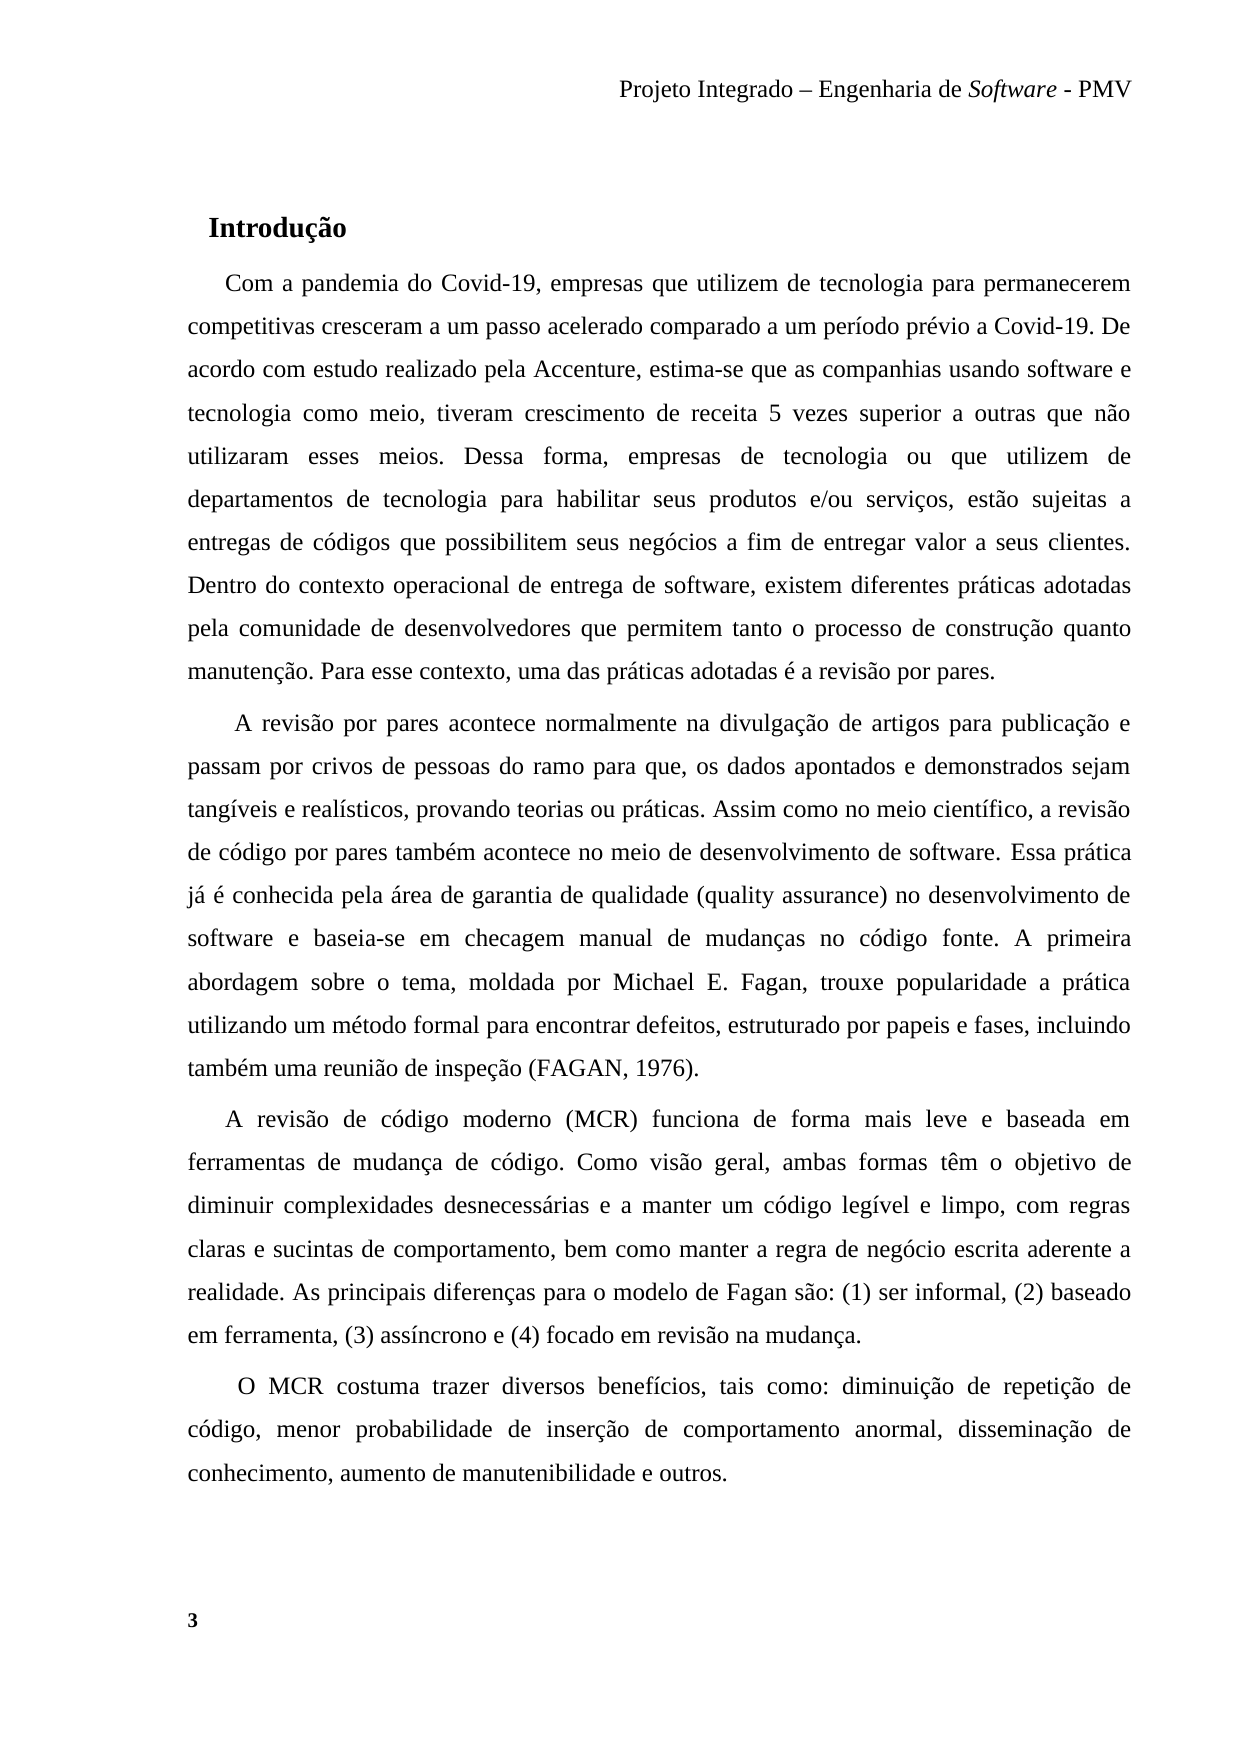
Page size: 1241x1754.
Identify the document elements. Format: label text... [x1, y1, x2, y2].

text Com a pandemia do Covid-19, empresas que utilizem de tecnologia para permanecerem competitivas cresceram a um passo acelerado comparado a um período prévio a Covid-19. De acordo com estudo realizado pela Accenture, estima-se que as companhias usando software e tecnologia como meio, tiveram crescimento de receita 5 vezes superior a outras que não utilizaram esses meios. Dessa forma, empresas de tecnologia ou que utilizem de departamentos de tecnologia para habilitar seus produtos e/ou serviços, estão sujeitas a entregas de códigos que possibilitem seus negócios a fim de entregar valor a seus clientes. Dentro do contexto operacional de entrega de software, existem diferentes práticas adotadas pela comunidade de desenvolvedores que permitem tanto o processo de construção quanto manutenção. Para esse contexto, uma das práticas adotadas é a revisão por pares. [187, 268, 1132, 685]
text O MCR costuma trazer diversos benefícios, tais como: diminuição de repetição de código, menor probabilidade de inserção de comportamento anormal, disseminação de conhecimento, aumento de manutenibilidade e outros. [187, 1371, 1132, 1486]
subtitle Introdução [187, 210, 1132, 243]
text A revisão por pares acontece normalmente na divulgação de artigos para publicação e passam por crivos de pessoas do ramo para que, os dados apontados e demonstrados sejam tangíveis e realísticos, provando teorias ou práticas. Assim como no meio científico, a revisão de código por pares também acontece no meio de desenvolvimento de software. Essa prática já é conhecida pela área de garantia de qualidade (quality assurance) no desenvolvimento de software e baseia-se em checagem manual de mudanças no código fonte. A primeira abordagem sobre o tema, moldada por Michael E. Fagan, trouxe popularidade a prática utilizando um método formal para encontrar defeitos, estruturado por papeis e fases, incluindo também uma reunião de inspeção (FAGAN, 1976). [187, 708, 1132, 1082]
text A revisão de código moderno (MCR) funciona de forma mais leve e baseada em ferramentas de mudança de código. Como visão geral, ambas formas têm o objetivo de diminuir complexidades desnecessárias e a manter um código legível e limpo, com regras claras e sucintas de comportamento, bem como manter a regra de negócio escrita aderente a realidade. As principais diferenças para o modelo de Fagan são: (1) ser informal, (2) baseado em ferramenta, (3) assíncrono e (4) focado em revisão na mudança. [187, 1104, 1132, 1349]
